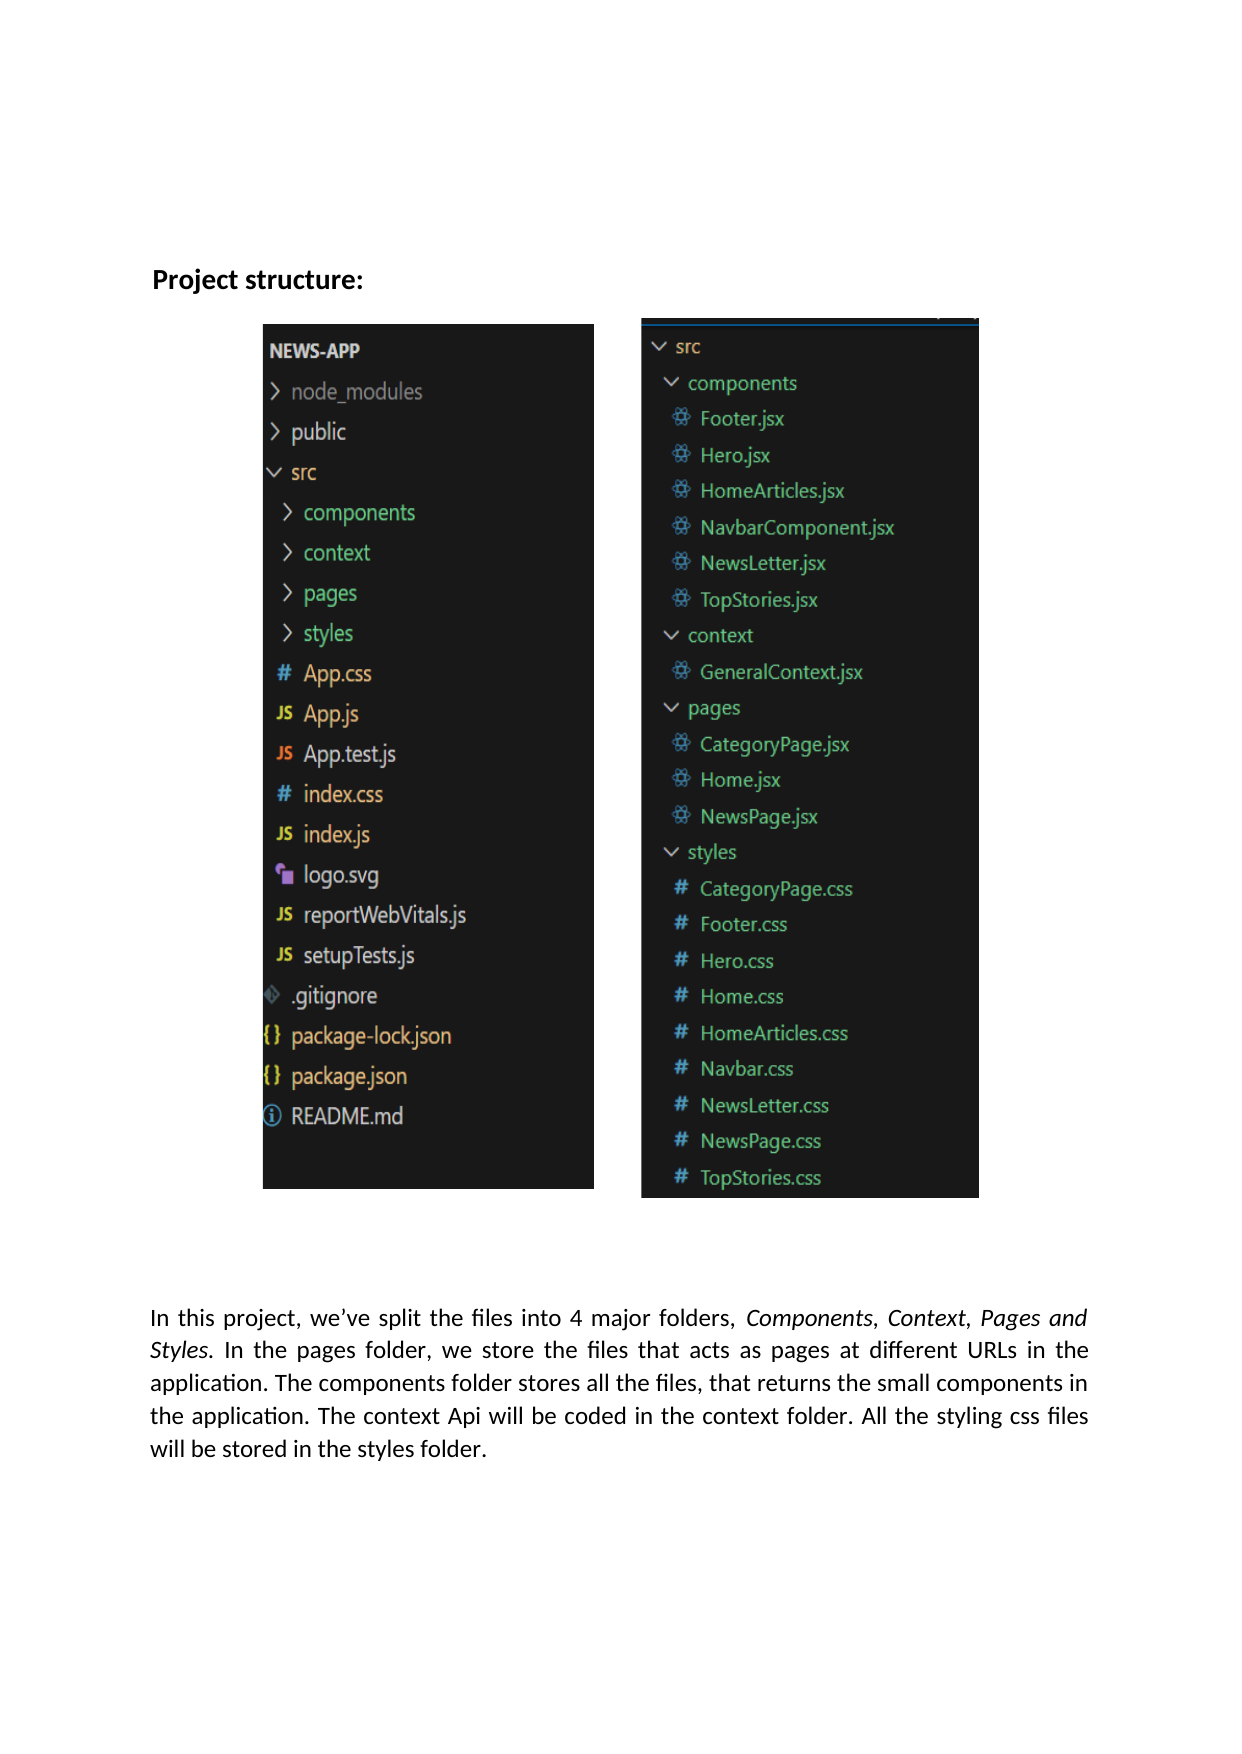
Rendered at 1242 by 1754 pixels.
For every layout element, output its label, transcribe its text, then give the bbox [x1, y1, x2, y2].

picture [641, 318, 979, 1198]
subtitle Project structure: [150, 261, 1109, 296]
text In this project, we’ve split the files into 4 major folders, Components, Context, Pages and Styles. In the pages folder, we store the files that acts as pages at different URLs in the application. The components folder stores all the files, that returns the small components in the application. The context Api will be coded in the context folder. All the styling css files will be stored in the styles folder. [150, 1302, 1090, 1464]
picture [262, 324, 594, 1189]
